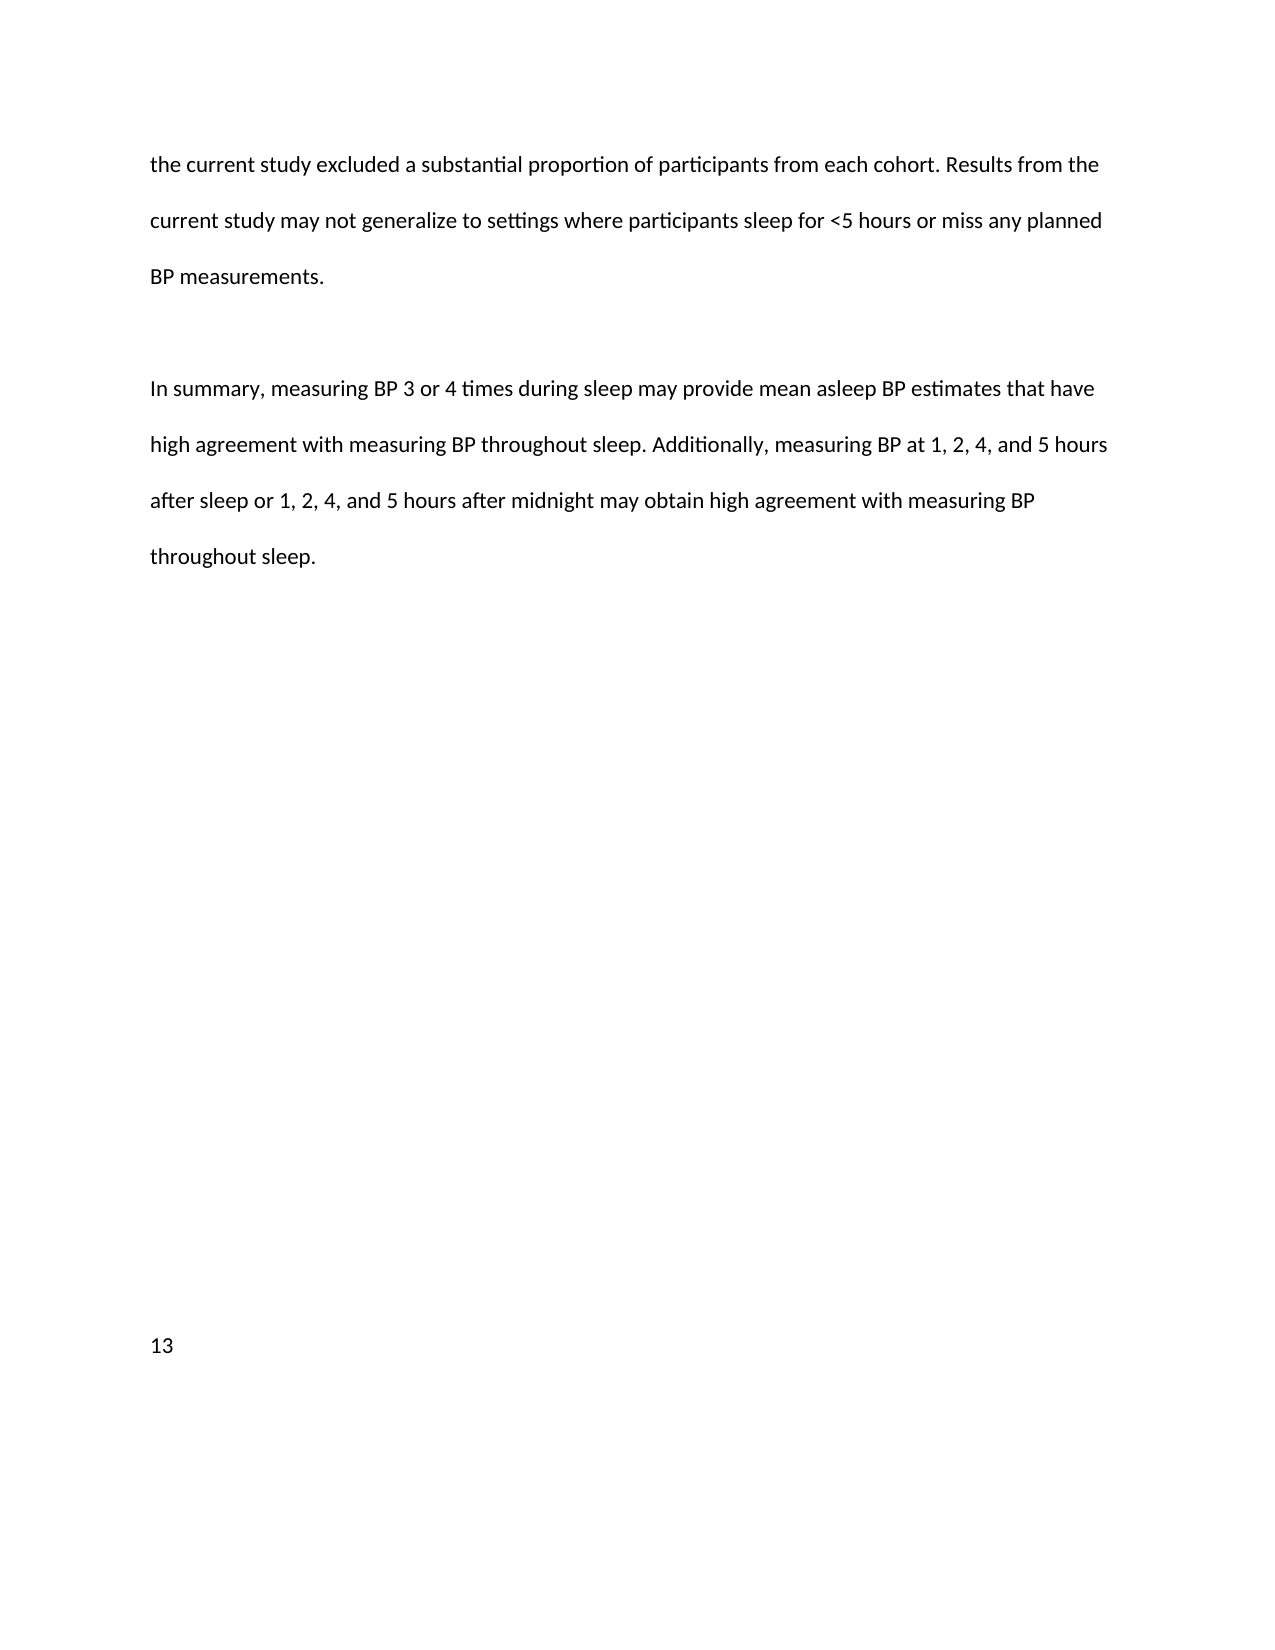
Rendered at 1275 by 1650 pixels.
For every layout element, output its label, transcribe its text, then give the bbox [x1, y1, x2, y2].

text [150, 150, 1125, 290]
text In summary, measuring BP 3 or 4 times during sleep may provide mean asleep BP estimates that have high agreement with measuring BP throughout sleep. Additionally, measuring BP at 1, 2, 4, and 5 hours after sleep or 1, 2, 4, and 5 hours after midnight may obtain high agreement with measuring BP throughout sleep. [150, 374, 1125, 570]
